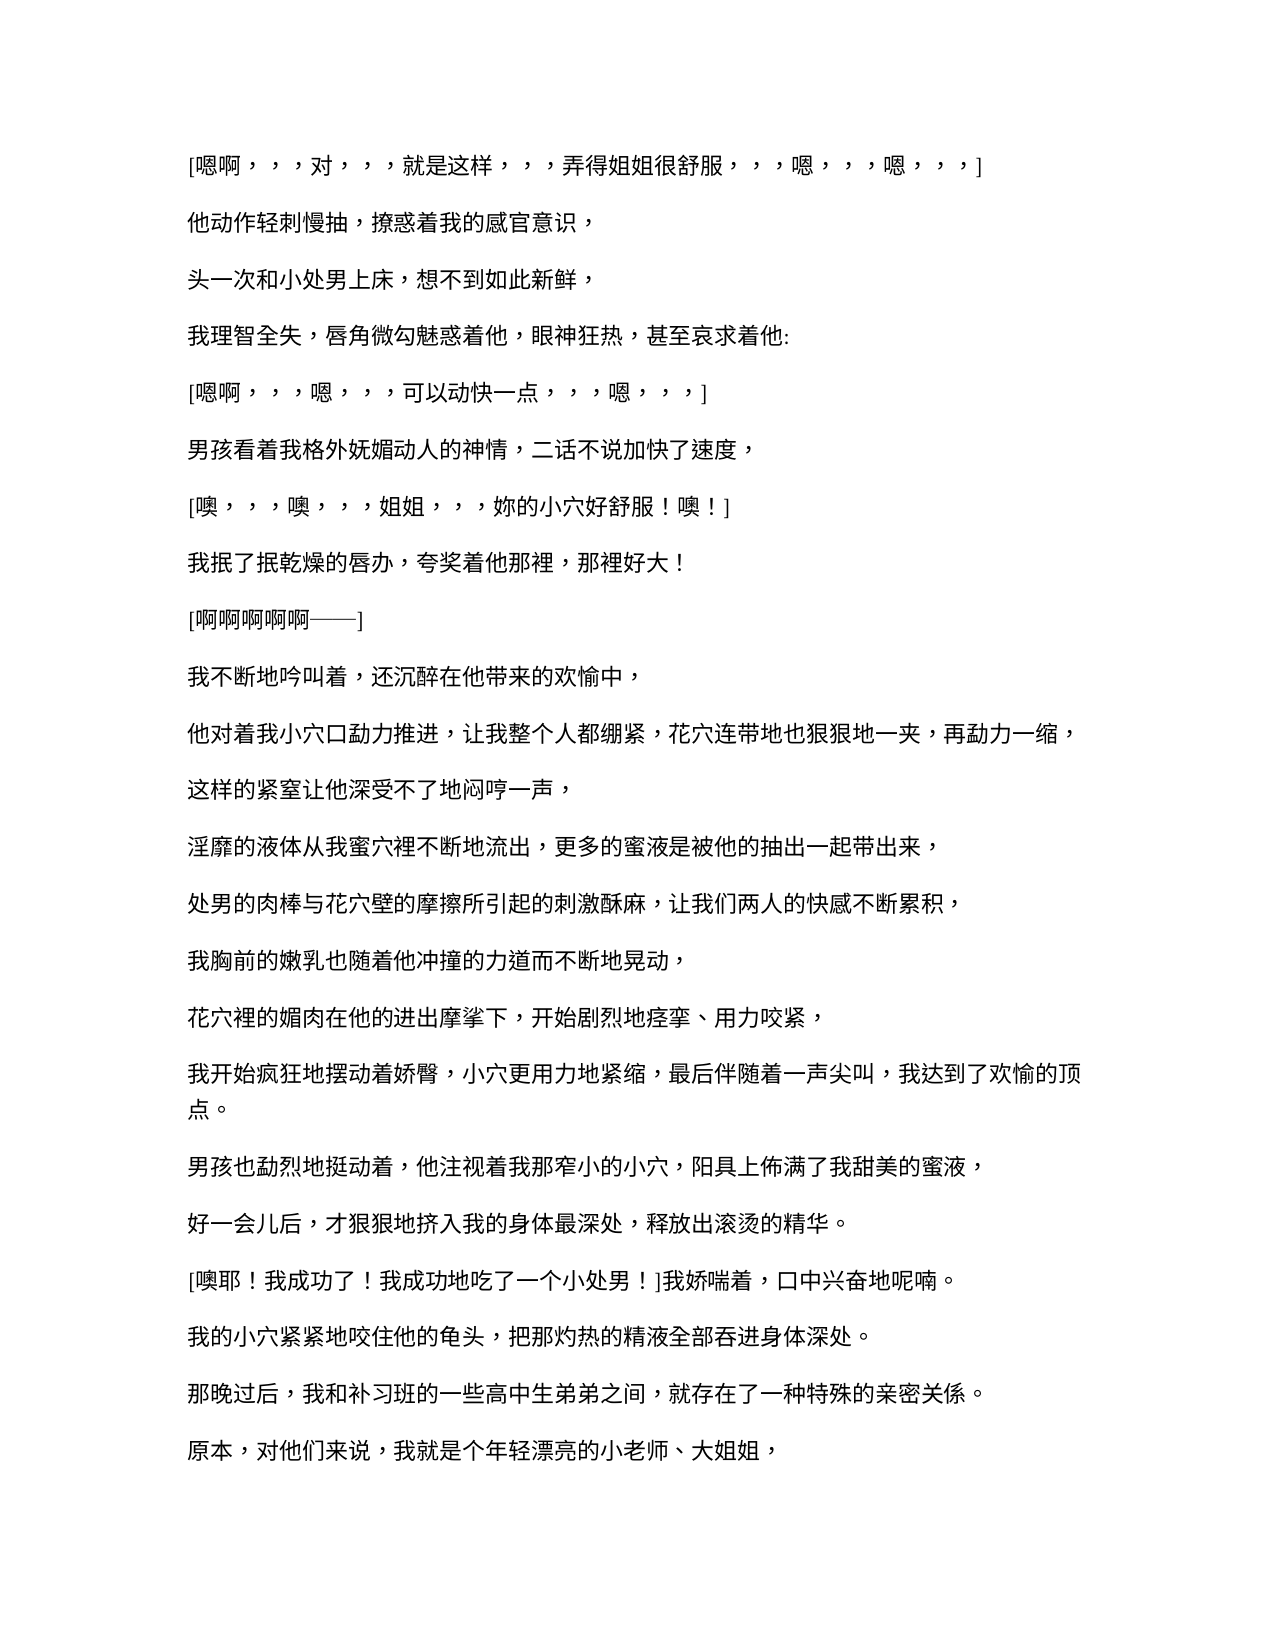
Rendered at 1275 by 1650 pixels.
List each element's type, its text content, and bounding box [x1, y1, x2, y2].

text 这样的紧窒让他深受不了地闷哼一声， [187, 774, 1087, 806]
text [嗯啊，，，对，，，就是这样，，，弄得姐姐很舒服，，，嗯，，，嗯，，，] [187, 150, 1087, 181]
text 我胸前的嫩乳也随着他冲撞的力道而不断地晃动， [187, 945, 1087, 976]
text [嗯啊，，，嗯，，，可以动快一点，，，嗯，，，] [187, 377, 1087, 408]
text 我抿了抿乾燥的唇办，夸奖着他那裡，那裡好大！ [187, 547, 1087, 579]
text [啊啊啊啊啊──] [187, 604, 1087, 635]
text 好一会儿后，才狠狠地挤入我的身体最深处，释放出滚烫的精华。 [187, 1208, 1087, 1239]
text 我开始疯狂地摆动着娇臀，小穴更用力地紧缩，最后伴随着一声尖叫，我达到了欢愉的顶点。 [187, 1058, 1087, 1126]
text 头一次和小处男上床，想不到如此新鲜， [187, 263, 1087, 295]
text [噢耶！我成功了！我成功地吃了一个小处男！]我娇喘着，口中兴奋地呢喃。 [187, 1264, 1087, 1296]
text [噢，，，噢，，，姐姐，，，妳的小穴好舒服！噢！] [187, 491, 1087, 522]
text 处男的肉棒与花穴壁的摩擦所引起的刺激酥麻，让我们两人的快感不断累积， [187, 888, 1087, 919]
text 淫靡的液体从我蜜穴裡不断地流出，更多的蜜液是被他的抽出一起带出来， [187, 831, 1087, 862]
text 他动作轻刺慢抽，撩惑着我的感官意识， [187, 207, 1087, 238]
text 花穴裡的媚肉在他的进出摩挲下，开始剧烈地痉挛、用力咬紧， [187, 1002, 1087, 1033]
text 我不断地吟叫着，还沉醉在他带来的欢愉中， [187, 661, 1087, 692]
text 男孩也勐烈地挺动着，他注视着我那窄小的小穴，阳具上佈满了我甜美的蜜液， [187, 1151, 1087, 1182]
text 我的小穴紧紧地咬住他的龟头，把那灼热的精液全部吞进身体深处。 [187, 1321, 1087, 1353]
text 我理智全失，唇角微勾魅惑着他，眼神狂热，甚至哀求着他: [187, 320, 1087, 352]
text 男孩看着我格外妩媚动人的神情，二话不说加快了速度， [187, 434, 1087, 465]
text 他对着我小穴口勐力推进，让我整个人都绷紧，花穴连带地也狠狠地一夹，再勐力一缩， [187, 718, 1087, 749]
text 那晚过后，我和补习班的一些高中生弟弟之间，就存在了一种特殊的亲密关係。 [187, 1378, 1087, 1409]
text 原本，对他们来说，我就是个年轻漂亮的小老师、大姐姐， [187, 1435, 1087, 1466]
